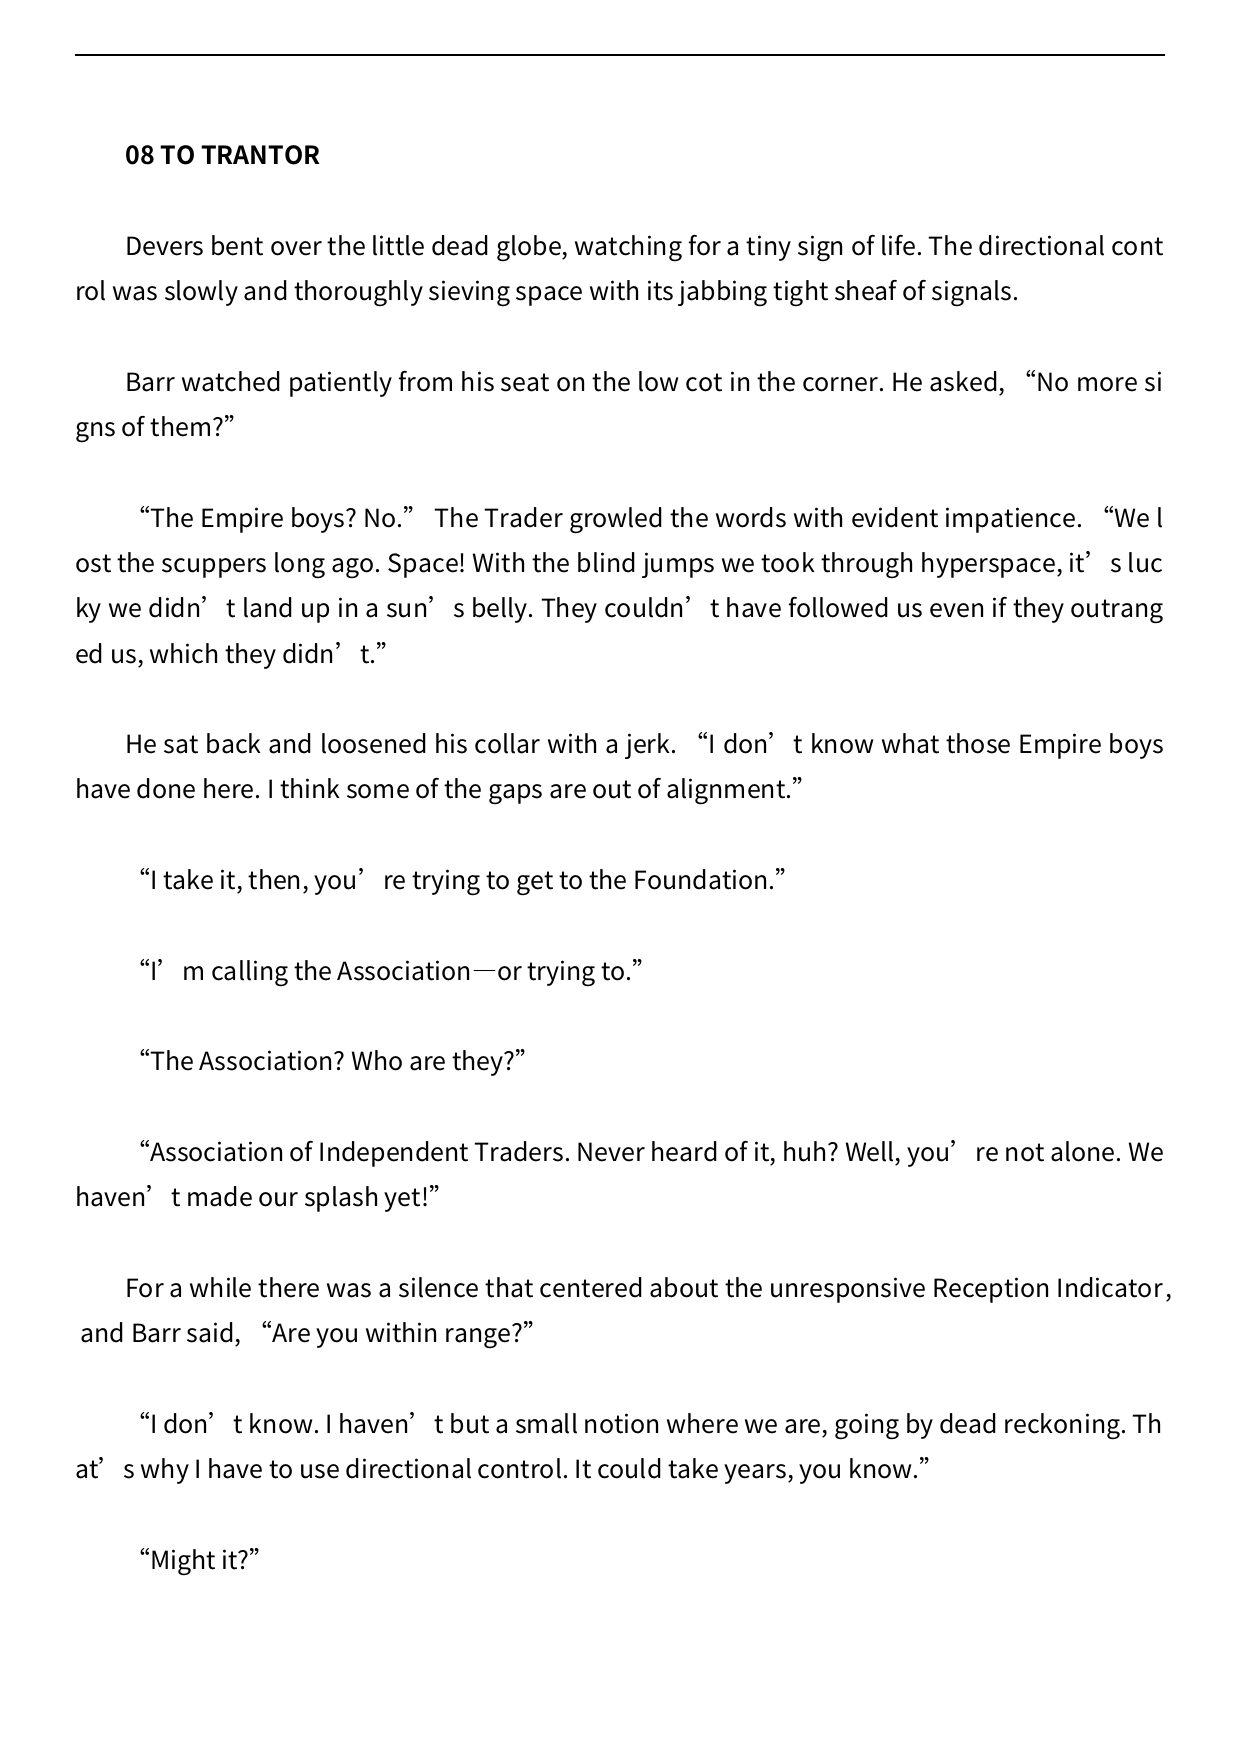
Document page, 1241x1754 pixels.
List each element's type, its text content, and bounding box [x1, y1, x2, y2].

text “I’m calling the Association—or trying to.” [75, 947, 1165, 992]
text For a while there was a silence that centered about the unresponsive Reception Indicator, and Barr said, “Are you within range?” [75, 1264, 1165, 1354]
text “The Empire boys? No.” The Trader growled the words with evident impatience. “We lost the scuppers long ago. Space! With the blind jumps we took through hyperspace, it’s lucky we didn’t land up in a sun’s belly. They couldn’t have followed us even if they outranged us, which they didn’t.” [75, 494, 1165, 675]
subtitle 08 TO TRANTOR [75, 131, 1165, 176]
text “I don’t know. I haven’t but a small notion where we are, going by dead reckoning. That’s why I have to use directional control. It could take years, you know.” [75, 1400, 1165, 1491]
text “Might it?” [75, 1536, 1165, 1581]
text “Association of Independent Traders. Never heard of it, huh? Well, you’re not alone. We haven’t made our splash yet!” [75, 1128, 1165, 1219]
text Barr watched patiently from his seat on the low cot in the corner. He asked, “No more signs of them?” [75, 358, 1165, 448]
text “The Association? Who are they?” [75, 1037, 1165, 1083]
text He sat back and loosened his collar with a jerk. “I don’t know what those Empire boys have done here. I think some of the gaps are out of alignment.” [75, 720, 1165, 811]
text Devers bent over the little dead globe, watching for a tiny sign of life. The directional control was slowly and thoroughly sieving space with its jabbing tight sheaf of signals. [75, 222, 1165, 312]
text “I take it, then, you’re trying to get to the Foundation.” [75, 856, 1165, 901]
